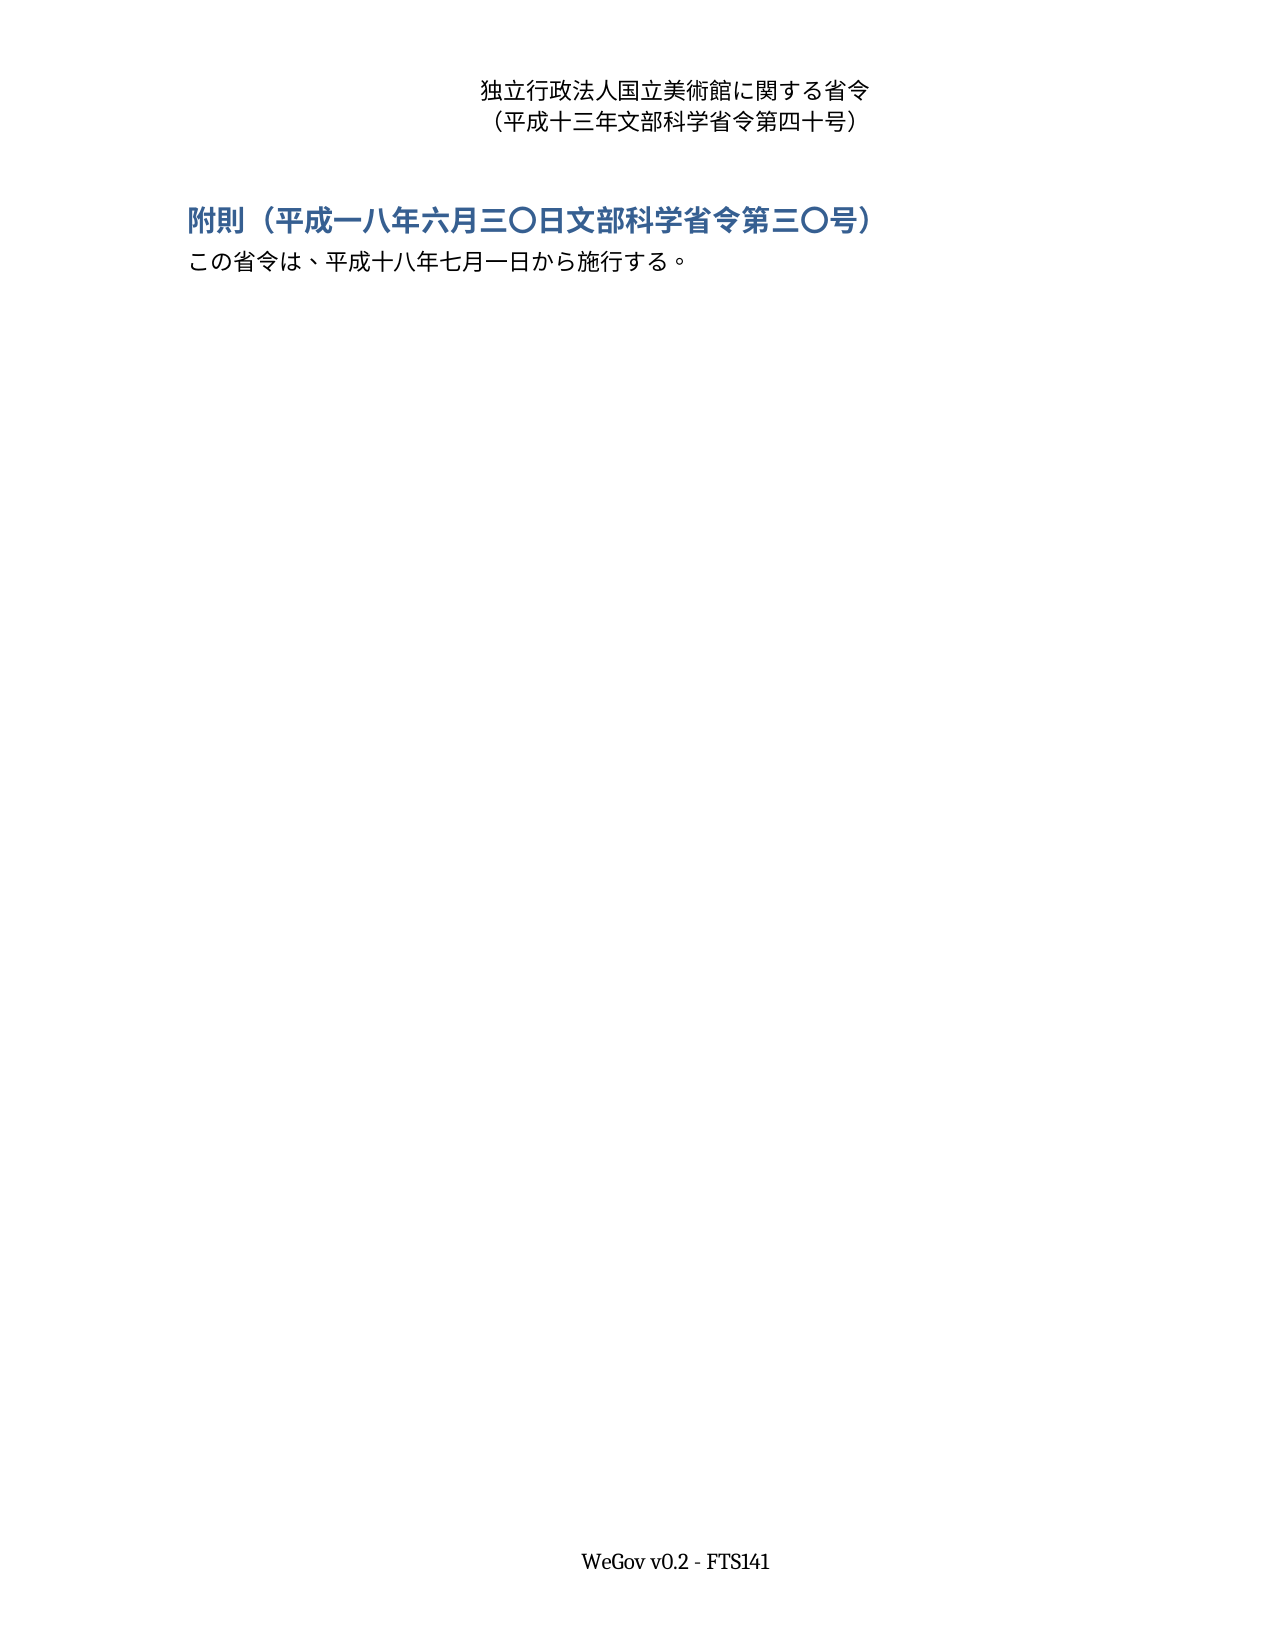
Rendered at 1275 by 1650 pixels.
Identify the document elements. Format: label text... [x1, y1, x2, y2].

subtitle 附則（平成一八年六月三〇日文部科学省令第三〇号） [187, 200, 1087, 240]
text この省令は、平成十八年七月一日から施行する。 [187, 246, 1087, 277]
